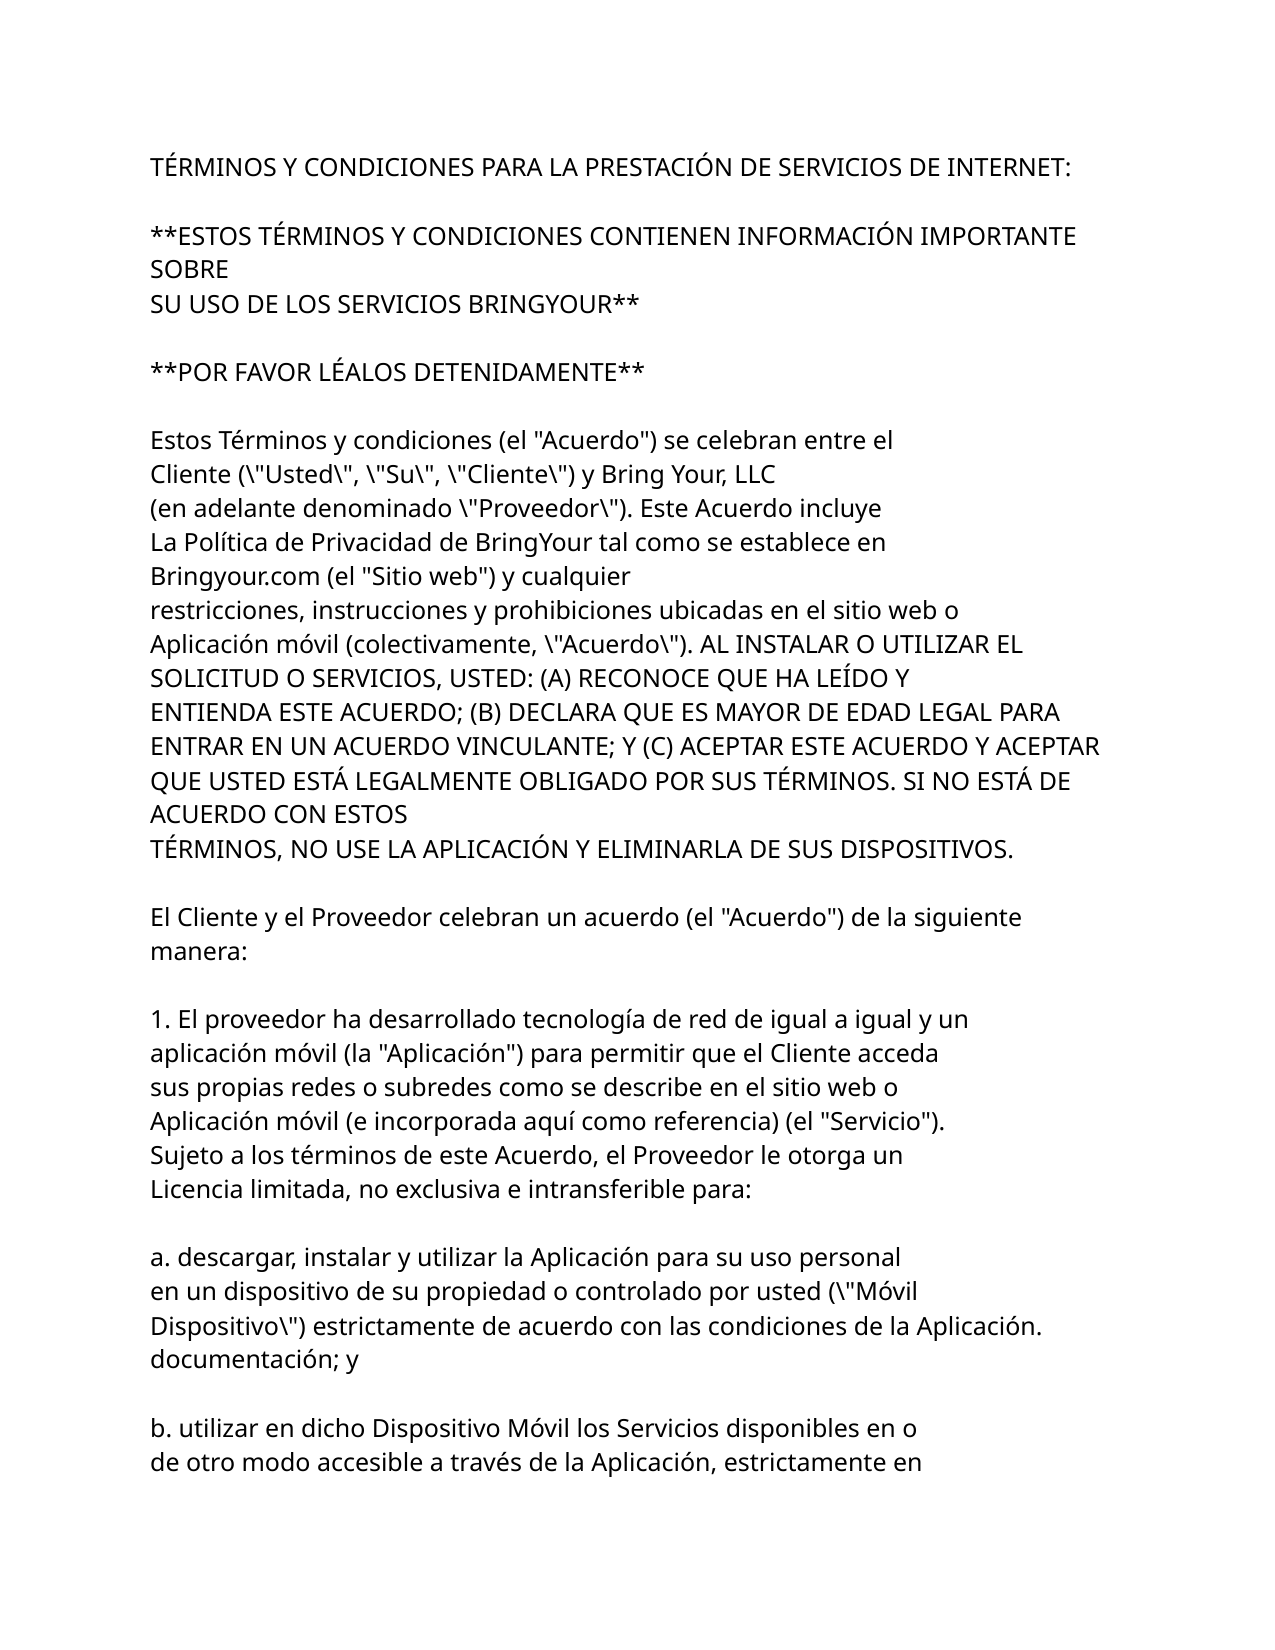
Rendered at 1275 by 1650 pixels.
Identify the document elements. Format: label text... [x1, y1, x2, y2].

text TÉRMINOS Y CONDICIONES PARA LA PRESTACIÓN DE SERVICIOS DE INTERNET: [150, 150, 1125, 184]
text Sujeto a los términos de este Acuerdo, el Proveedor le otorga un [150, 1138, 1125, 1172]
text El Cliente y el Proveedor celebran un acuerdo (el "Acuerdo") de la siguiente manera: [150, 899, 1125, 967]
text restricciones, instrucciones y prohibiciones ubicadas en el sitio web o [150, 593, 1125, 627]
text **ESTOS TÉRMINOS Y CONDICIONES CONTIENEN INFORMACIÓN IMPORTANTE SOBRE [150, 218, 1125, 286]
text Estos Términos y condiciones (el "Acuerdo") se celebran entre el [150, 422, 1125, 457]
text de otro modo accesible a través de la Aplicación, estrictamente en [150, 1444, 1125, 1478]
text Aplicación móvil (colectivamente, \"Acuerdo\"). AL INSTALAR O UTILIZAR EL [150, 627, 1125, 661]
text Aplicación móvil (e incorporada aquí como referencia) (el "Servicio"). [150, 1104, 1125, 1138]
text Bringyour.com (el "Sitio web") y cualquier [150, 559, 1125, 593]
text SOLICITUD O SERVICIOS, USTED: (A) RECONOCE QUE HA LEÍDO Y [150, 661, 1125, 695]
text Licencia limitada, no exclusiva e intransferible para: [150, 1172, 1125, 1206]
text QUE USTED ESTÁ LEGALMENTE OBLIGADO POR SUS TÉRMINOS. SI NO ESTÁ DE ACUERDO CON ESTOS [150, 763, 1125, 831]
text La Política de Privacidad de BringYour tal como se establece en [150, 525, 1125, 559]
text 1. El proveedor ha desarrollado tecnología de red de igual a igual y un [150, 1002, 1125, 1036]
text ENTIENDA ESTE ACUERDO; (B) DECLARA QUE ES MAYOR DE EDAD LEGAL PARA [150, 695, 1125, 729]
text Dispositivo\") estrictamente de acuerdo con las condiciones de la Aplicación. [150, 1308, 1125, 1342]
text **POR FAVOR LÉALOS DETENIDAMENTE** [150, 354, 1125, 388]
text SU USO DE LOS SERVICIOS BRINGYOUR** [150, 286, 1125, 320]
text TÉRMINOS, NO USE LA APLICACIÓN Y ELIMINARLA DE SUS DISPOSITIVOS. [150, 831, 1125, 865]
text en un dispositivo de su propiedad o controlado por usted (\"Móvil [150, 1274, 1125, 1308]
text documentación; y [150, 1342, 1125, 1376]
text Cliente (\"Usted\", \"Su\", \"Cliente\") y Bring Your, LLC [150, 457, 1125, 491]
text (en adelante denominado \"Proveedor\"). Este Acuerdo incluye [150, 491, 1125, 525]
text b. utilizar en dicho Dispositivo Móvil los Servicios disponibles en o [150, 1410, 1125, 1444]
text ENTRAR EN UN ACUERDO VINCULANTE; Y (C) ACEPTAR ESTE ACUERDO Y ACEPTAR [150, 729, 1125, 763]
text sus propias redes o subredes como se describe en el sitio web o [150, 1070, 1125, 1104]
text a. descargar, instalar y utilizar la Aplicación para su uso personal [150, 1240, 1125, 1274]
text aplicación móvil (la "Aplicación") para permitir que el Cliente acceda [150, 1036, 1125, 1070]
